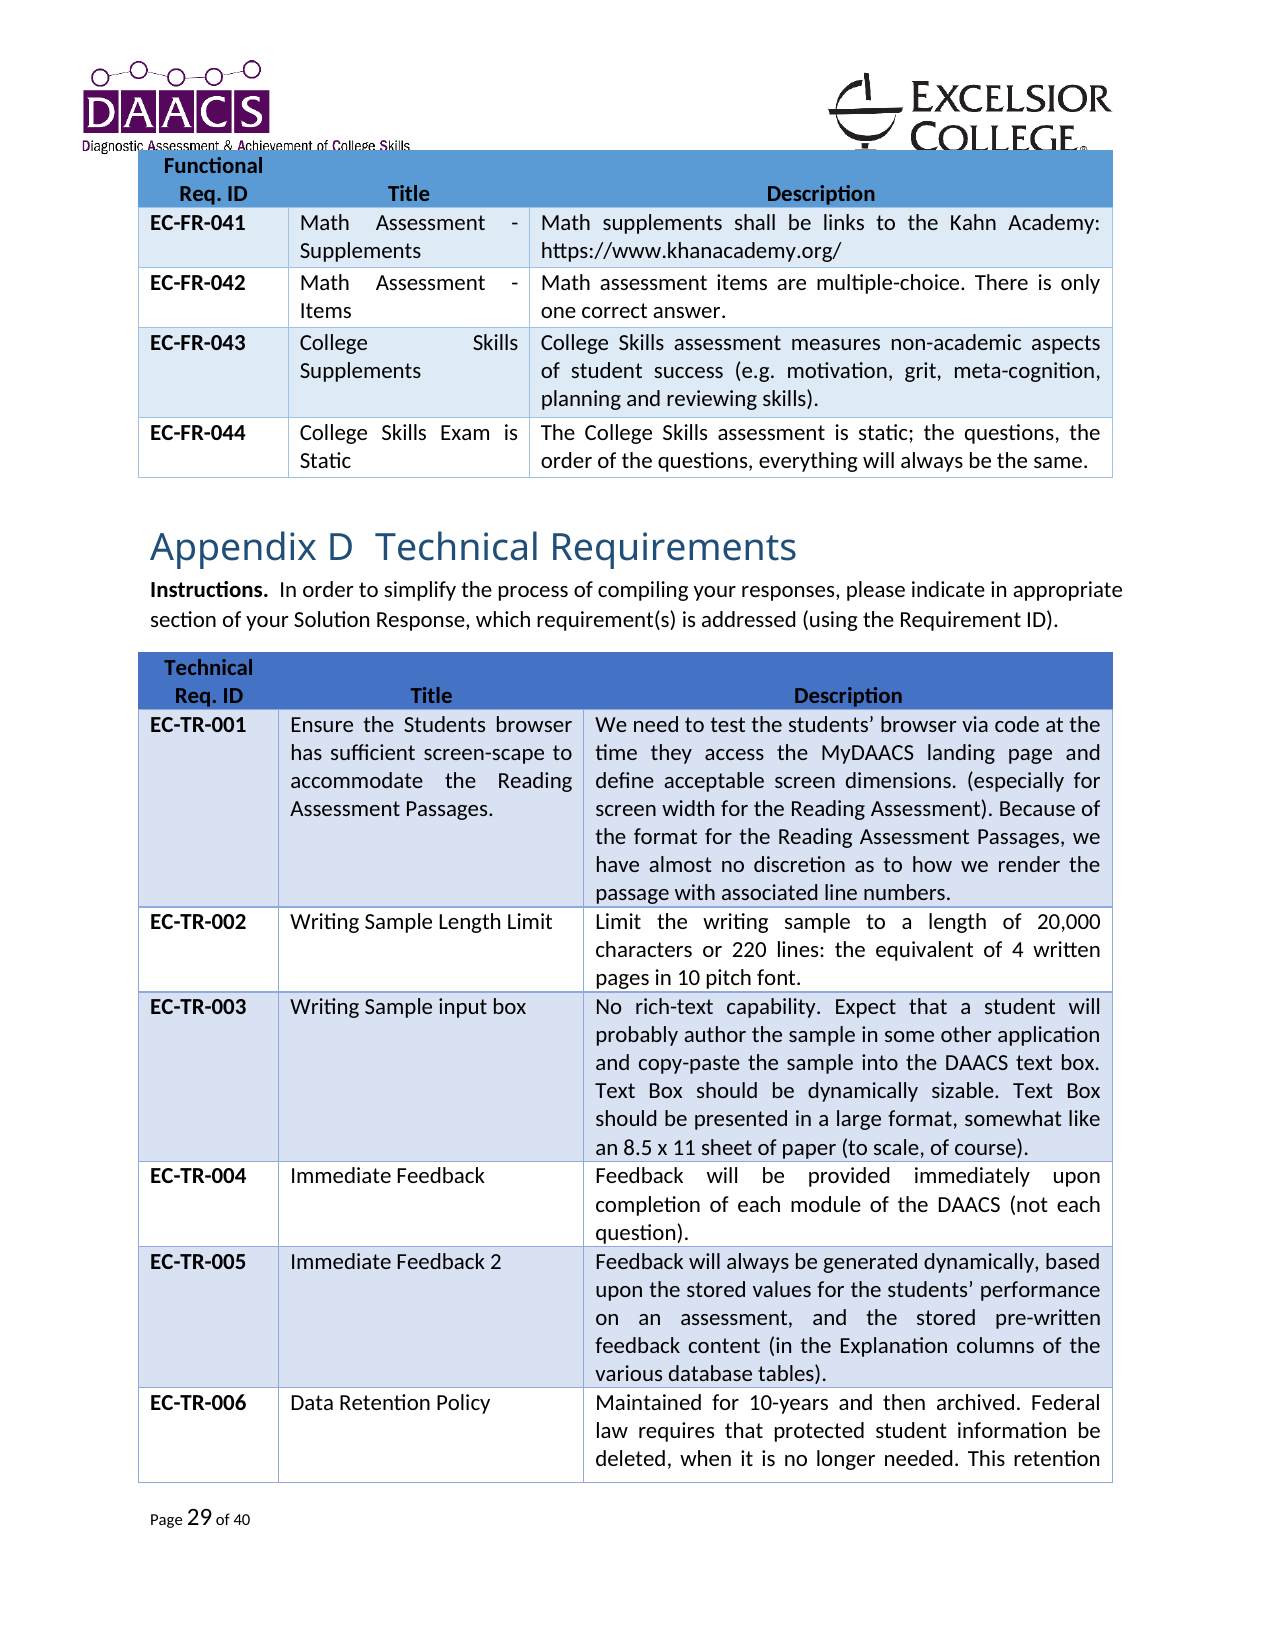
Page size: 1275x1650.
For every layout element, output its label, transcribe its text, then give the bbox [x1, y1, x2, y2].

table_cell Data Retention Policy [279, 1388, 583, 1482]
table_cell Feedback will be provided immediately upon completion of each module of the DAACS (not each question). [584, 1162, 1112, 1246]
text Technical Requirements [150, 520, 1125, 571]
table_cell No rich-text capability. Expect that a student will probably author the sample in some other application and copy-paste the sample into the DAACS text box. Text Box should be dynamically sizable. Text Box should be presented in a large format, somewhat like an 8.5 x 11 sheet of paper (to scale, of course). [584, 993, 1112, 1161]
table_cell EC-FR-043 [139, 328, 288, 417]
table_cell Ensure the Students browser has sufficient screen-scape to accommodate the Reading Assessment Passages. [279, 710, 583, 906]
table_cell Math supplements shall be links to the Kahn Academy: https://www.khanacademy.org/ [530, 208, 1112, 267]
table_cell Writing Sample Length Limit [279, 908, 583, 991]
table_cell EC-TR-002 [139, 908, 278, 991]
table_cell Immediate Feedback [279, 1162, 583, 1246]
table_cell The College Skills assessment is static; the questions, the order of the questions, everything will always be the same. [530, 418, 1112, 477]
table_header Functional Req. ID [139, 151, 288, 207]
table_cell EC-TR-001 [139, 710, 278, 906]
table_cell Writing Sample input box [279, 993, 583, 1161]
table_cell College Skills Supplements [289, 328, 529, 417]
table_cell EC-TR-005 [139, 1247, 278, 1387]
table_header Description [530, 151, 1112, 207]
table_cell College Skills assessment measures non-academic aspects of student success (e.g. motivation, grit, meta-cognition, planning and reviewing skills). [530, 328, 1112, 417]
picture [814, 65, 1125, 161]
table_cell Immediate Feedback 2 [279, 1247, 583, 1387]
picture [81, 60, 410, 155]
table_cell EC-TR-003 [139, 993, 278, 1161]
table_header Description [584, 653, 1112, 709]
text Instructions. In order to simplify the process of compiling your responses, please indicate in appropriate section of your Solution Response, which requirement(s) is addressed (using the Requirement ID). [150, 575, 1125, 633]
table_cell EC-FR-041 [139, 208, 288, 267]
table_cell We need to test the students’ browser via code at the time they access the MyDAACS landing page and define acceptable screen dimensions. (especially for screen width for the Reading Assessment). Because of the format for the Reading Assessment Passages, we have almost no discretion as to how we render the passage with associated line numbers. [584, 710, 1112, 906]
table_cell EC-FR-044 [139, 418, 288, 477]
table_cell Math assessment items are multiple-choice. There is only one correct answer. [530, 268, 1112, 327]
table_cell Limit the writing sample to a length of 20,000 characters or 220 lines: the equivalent of 4 written pages in 10 pitch font. [584, 908, 1112, 991]
table_cell College Skills Exam is Static [289, 418, 529, 477]
table_header Title [289, 151, 529, 207]
table_cell EC-TR-006 [139, 1388, 278, 1482]
table_cell EC-FR-042 [139, 268, 288, 327]
table_cell Feedback will always be generated dynamically, based upon the stored values for the students’ performance on an assessment, and the stored pre-written feedback content (in the Explanation columns of the various database tables). [584, 1247, 1112, 1387]
table_header Technical Req. ID [139, 653, 278, 709]
table_header Title [279, 653, 583, 709]
table_cell EC-TR-004 [139, 1162, 278, 1246]
table_cell Math Assessment - Supplements [289, 208, 529, 267]
table_cell Math Assessment - Items [289, 268, 529, 327]
